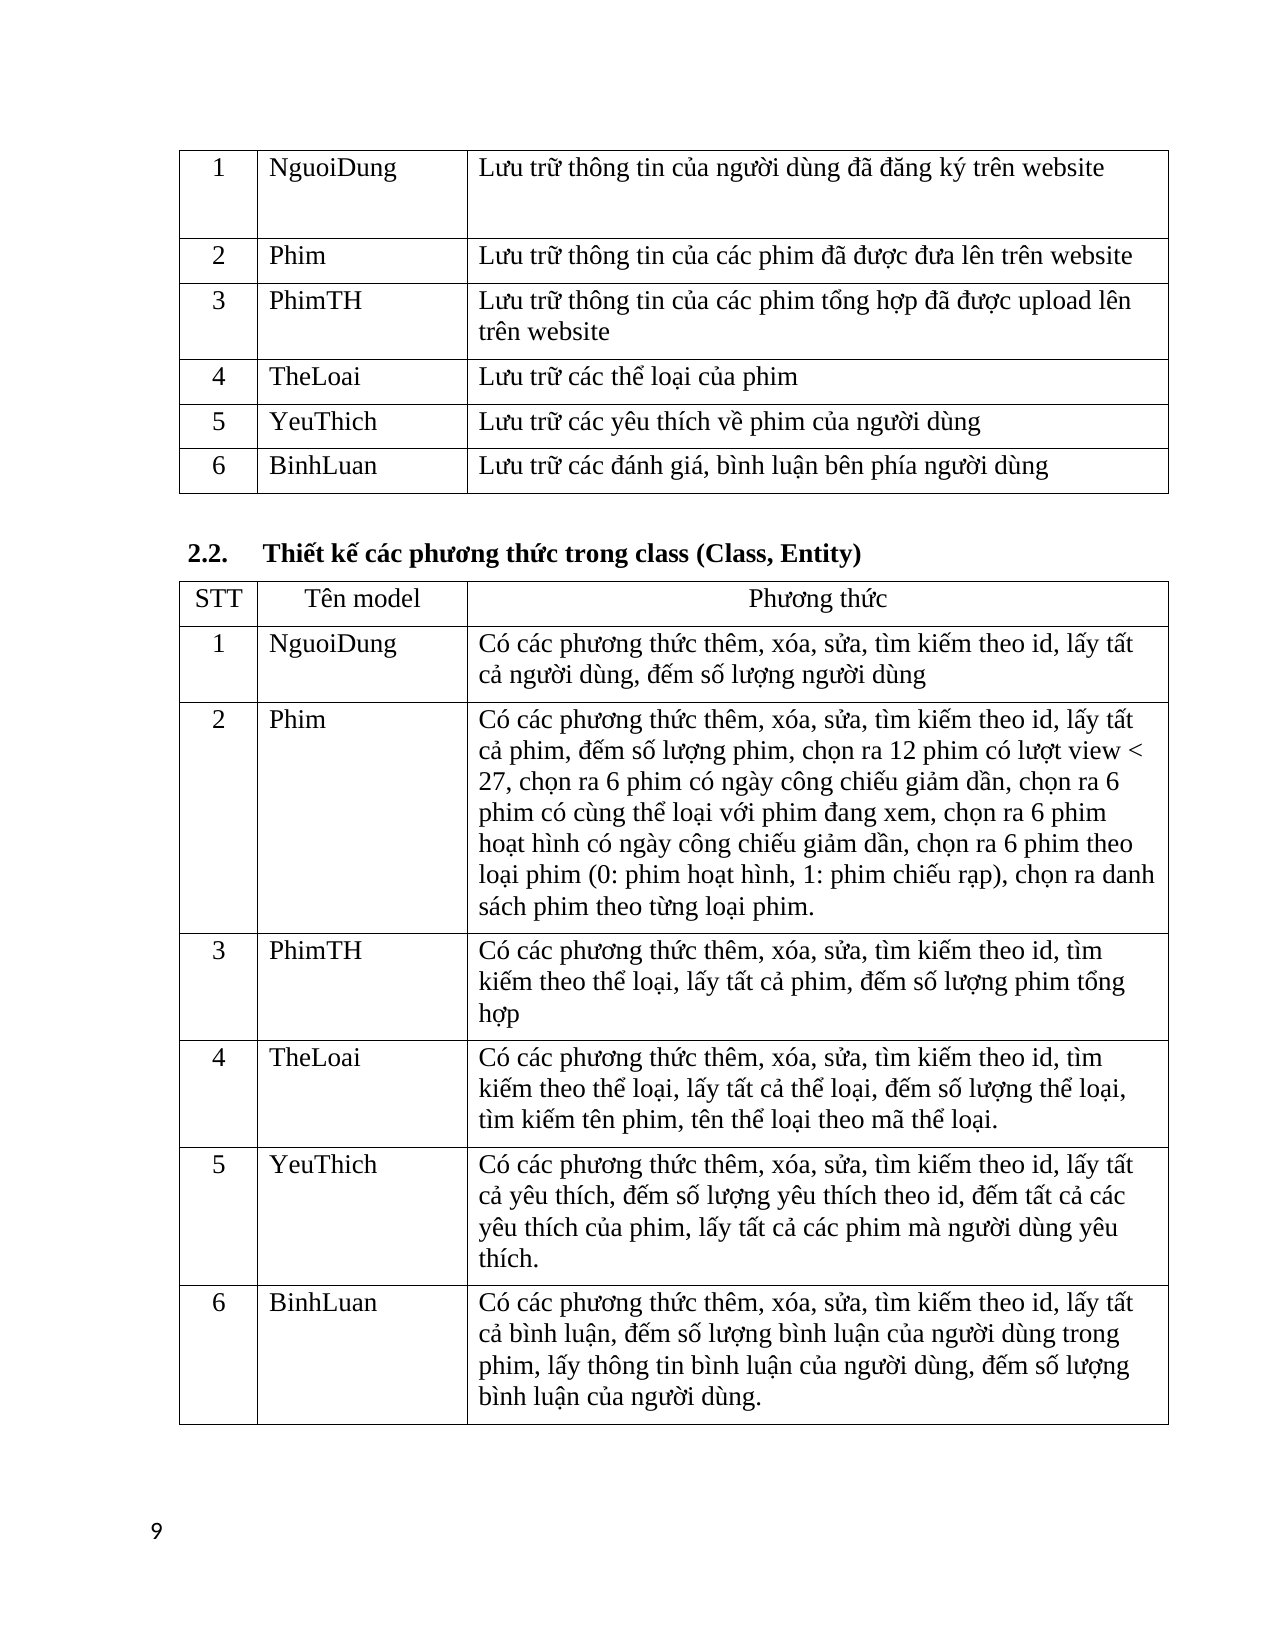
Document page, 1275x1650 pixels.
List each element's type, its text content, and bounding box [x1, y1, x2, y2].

table_cell Lưu trữ các đánh giá, bình luận bên phía người dùng [468, 449, 1168, 493]
table_header Tên model [258, 582, 467, 626]
table_cell Có các phương thức thêm, xóa, sửa, tìm kiếm theo id, lấy tất cả người dùng, đếm số lượng người dùng [468, 627, 1168, 702]
table_cell Lưu trữ các yêu thích về phim của người dùng [468, 405, 1168, 448]
table_cell Có các phương thức thêm, xóa, sửa, tìm kiếm theo id, tìm kiếm theo thể loại, lấy tất cả thể loại, đếm số lượng thể loại, tìm kiếm tên phim, tên thể loại theo mã thể loại. [468, 1041, 1168, 1147]
table_cell TheLoai [258, 360, 467, 403]
table_cell PhimTH [258, 934, 467, 1040]
subtitle Thiết kế các phương thức trong class (Class, Entity) [187, 538, 1125, 569]
table_cell 3 [180, 284, 257, 359]
table_cell YeuThich [258, 405, 467, 448]
table_cell 2 [180, 239, 257, 283]
table_cell Lưu trữ thông tin của các phim đã được đưa lên trên website [468, 239, 1168, 283]
table_cell NguoiDung [258, 151, 467, 238]
table_cell YeuThich [258, 1148, 467, 1285]
table_cell Phim [258, 239, 467, 283]
table_cell 4 [180, 360, 257, 403]
table_cell Có các phương thức thêm, xóa, sửa, tìm kiếm theo id, lấy tất cả phim, đếm số lượng phim, chọn ra 12 phim có lượt view < 27, chọn ra 6 phim có ngày công chiếu giảm dần, chọn ra 6 phim có cùng thể loại với phim đang xem, chọn ra 6 phim hoạt hình có ngày công chiếu giảm dần, chọn ra 6 phim theo loại phim (0: phim hoạt hình, 1: phim chiếu rạp), chọn ra danh sách phim theo từng loại phim. [468, 703, 1168, 933]
table_cell 3 [180, 934, 257, 1040]
table_cell NguoiDung [258, 627, 467, 702]
table_cell Có các phương thức thêm, xóa, sửa, tìm kiếm theo id, tìm kiếm theo thể loại, lấy tất cả phim, đếm số lượng phim tổng hợp [468, 934, 1168, 1040]
table_cell Lưu trữ thông tin của người dùng đã đăng ký trên website [468, 151, 1168, 238]
table_cell Có các phương thức thêm, xóa, sửa, tìm kiếm theo id, lấy tất cả bình luận, đếm số lượng bình luận của người dùng trong phim, lấy thông tin bình luận của người dùng, đếm số lượng bình luận của người dùng. [468, 1286, 1168, 1423]
table_cell PhimTH [258, 284, 467, 359]
table_cell Phim [258, 703, 467, 933]
table_cell 5 [180, 1148, 257, 1285]
table_header STT [180, 582, 257, 626]
table_header Phương thức [468, 582, 1168, 626]
table_cell 6 [180, 1286, 257, 1423]
table_cell 4 [180, 1041, 257, 1147]
table_cell Lưu trữ các thể loại của phim [468, 360, 1168, 403]
table_cell 1 [180, 627, 257, 702]
table_cell BinhLuan [258, 449, 467, 493]
table_cell 5 [180, 405, 257, 448]
table_cell Lưu trữ thông tin của các phim tổng hợp đã được upload lên trên website [468, 284, 1168, 359]
table_cell TheLoai [258, 1041, 467, 1147]
table_cell BinhLuan [258, 1286, 467, 1423]
table_cell 1 [180, 151, 257, 238]
table_cell Có các phương thức thêm, xóa, sửa, tìm kiếm theo id, lấy tất cả yêu thích, đếm số lượng yêu thích theo id, đếm tất cả các yêu thích của phim, lấy tất cả các phim mà người dùng yêu thích. [468, 1148, 1168, 1285]
table_cell 2 [180, 703, 257, 933]
table_cell 6 [180, 449, 257, 493]
